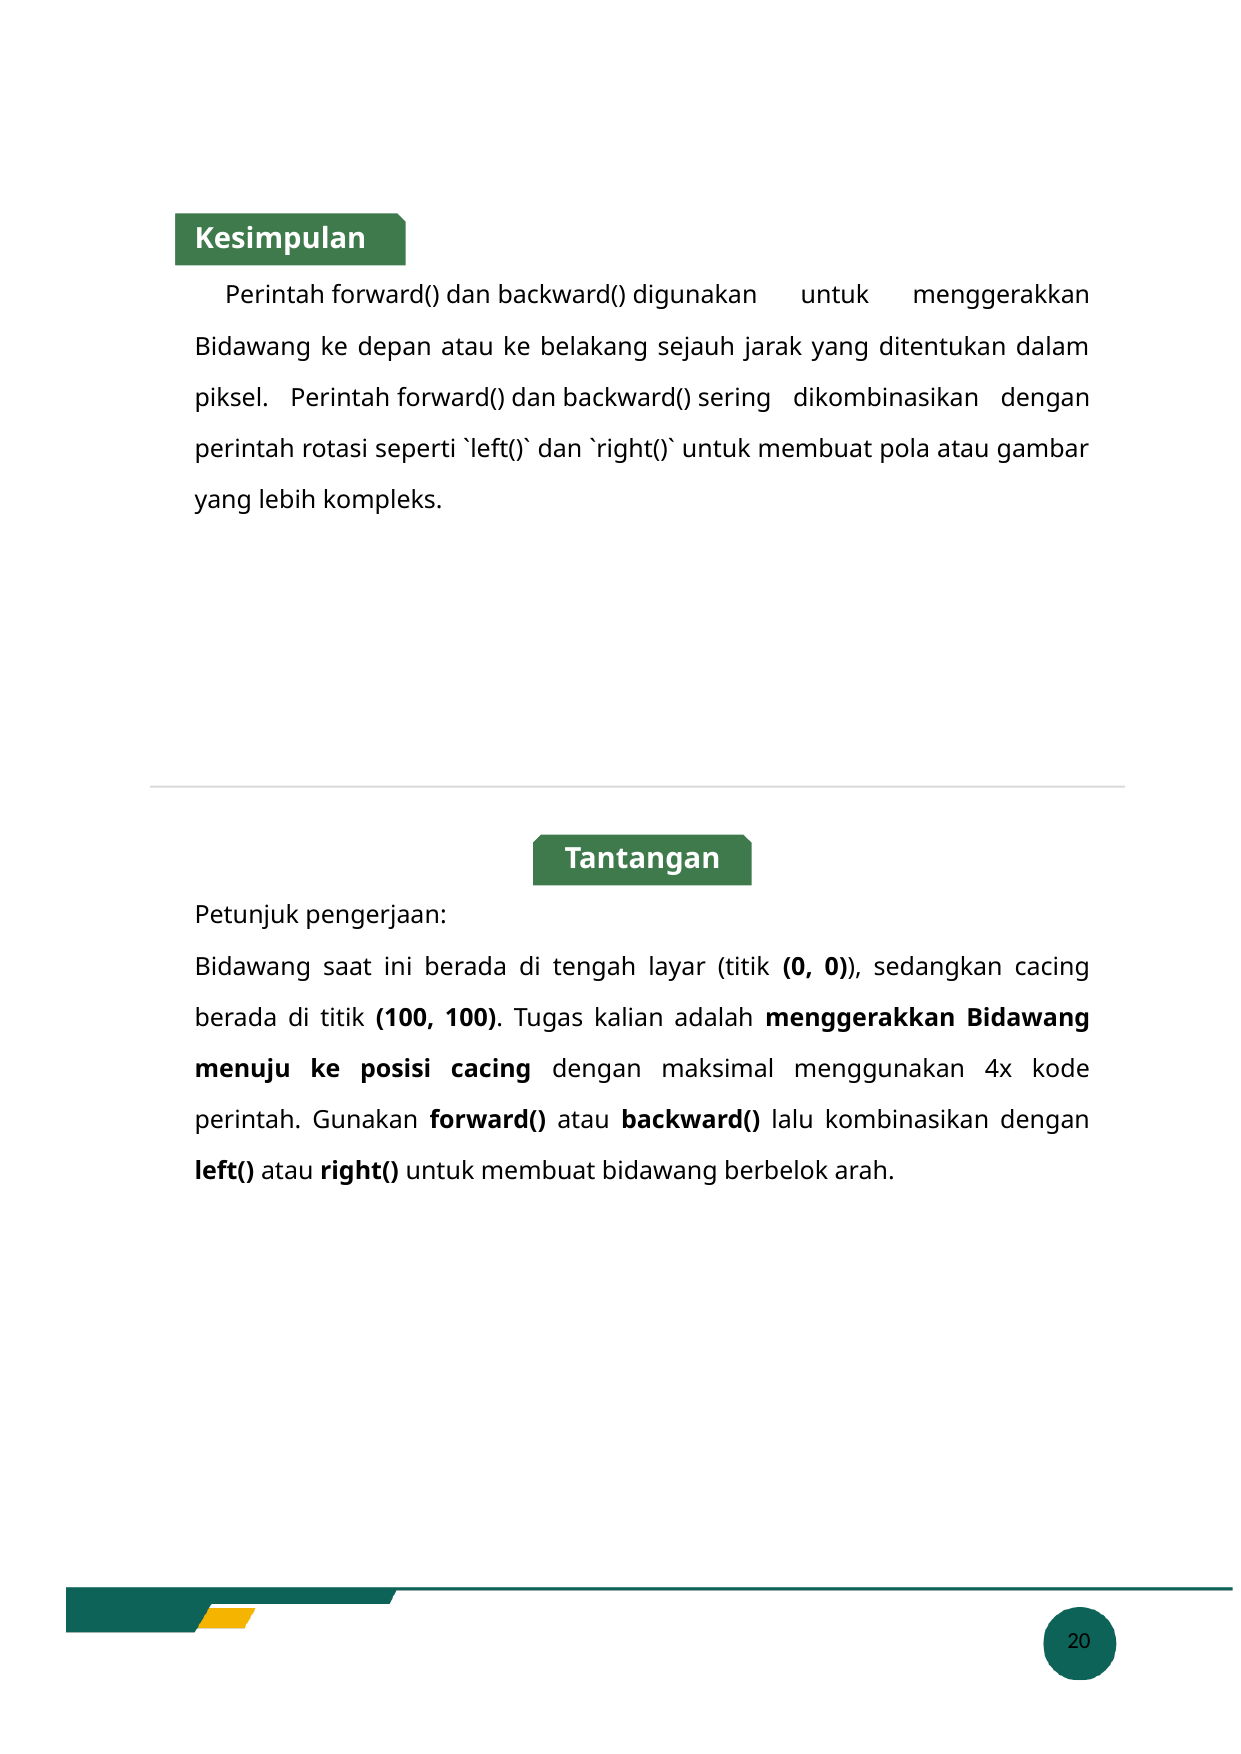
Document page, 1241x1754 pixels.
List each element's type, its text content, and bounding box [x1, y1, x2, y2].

text Petunjuk pengerjaan: [150, 897, 1090, 931]
text Kesimpulan [194, 218, 1090, 257]
text Bidawang saat ini berada di tengah layar (titik (0, 0)), sedangkan cacing berada di titik (100, 100). Tugas kalian adalah menggerakkan Bidawang menuju ke posisi cacing dengan maksimal menggunakan 4x kode perintah. Gunakan forward() atau backward() lalu kombinasikan dengan left() atau right() untuk membuat bidawang berbelok arah. [194, 948, 1090, 1186]
picture [66, 1578, 1233, 1708]
text Perintah forward() dan backward() digunakan untuk menggerakkan Bidawang ke depan atau ke belakang sejauh jarak yang ditentukan dalam piksel. Perintah forward() dan backward() sering dikombinasikan dengan perintah rotasi seperti `left()` dan `right()` untuk membuat pola atau gambar yang lebih kompleks. [194, 277, 1090, 515]
text Tantangan [194, 838, 1090, 877]
